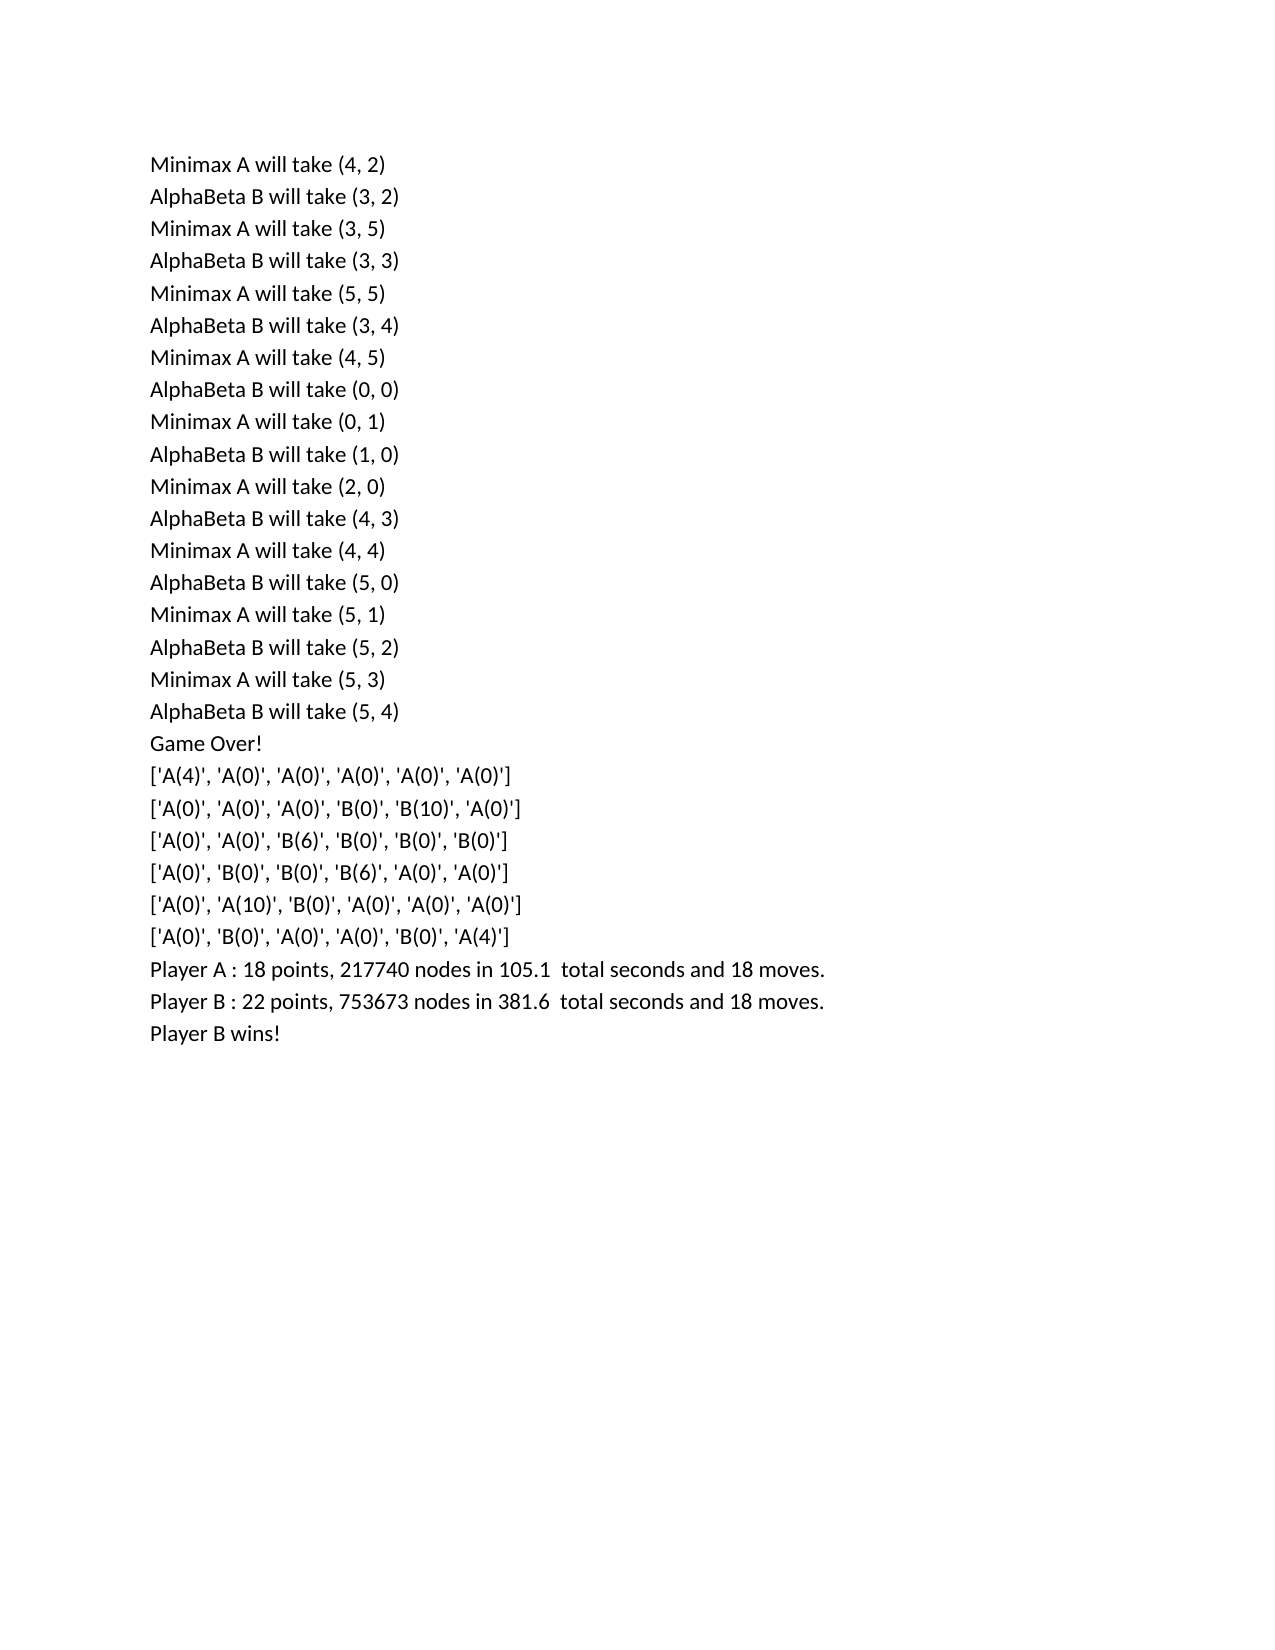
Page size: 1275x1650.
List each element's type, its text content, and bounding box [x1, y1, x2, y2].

text ['A(0)', 'A(0)', 'A(0)', 'B(0)', 'B(10)', 'A(0)'] [150, 794, 1125, 822]
text AlphaBeta B will take (4, 3) [150, 504, 1125, 532]
text ['A(0)', 'B(0)', 'A(0)', 'A(0)', 'B(0)', 'A(4)'] [150, 922, 1125, 951]
text Player A : 18 points, 217740 nodes in 105.1 total seconds and 18 moves. [150, 955, 1125, 983]
text AlphaBeta B will take (3, 2) [150, 182, 1125, 210]
text Minimax A will take (5, 3) [150, 665, 1125, 693]
text Minimax A will take (5, 1) [150, 601, 1125, 629]
text Game Over! [150, 729, 1125, 757]
text AlphaBeta B will take (5, 2) [150, 633, 1125, 661]
text AlphaBeta B will take (0, 0) [150, 375, 1125, 403]
text AlphaBeta B will take (1, 0) [150, 440, 1125, 468]
text Player B wins! [150, 1019, 1125, 1047]
text AlphaBeta B will take (5, 4) [150, 697, 1125, 725]
text Minimax A will take (4, 4) [150, 536, 1125, 564]
text ['A(0)', 'B(0)', 'B(0)', 'B(6)', 'A(0)', 'A(0)'] [150, 858, 1125, 886]
text ['A(0)', 'A(0)', 'B(6)', 'B(0)', 'B(0)', 'B(0)'] [150, 826, 1125, 854]
text Minimax A will take (2, 0) [150, 472, 1125, 500]
text Minimax A will take (5, 5) [150, 279, 1125, 307]
text Minimax A will take (3, 5) [150, 214, 1125, 242]
text Minimax A will take (4, 2) [150, 150, 1125, 178]
text AlphaBeta B will take (3, 3) [150, 247, 1125, 274]
text AlphaBeta B will take (3, 4) [150, 311, 1125, 339]
text ['A(0)', 'A(10)', 'B(0)', 'A(0)', 'A(0)', 'A(0)'] [150, 890, 1125, 918]
text AlphaBeta B will take (5, 0) [150, 568, 1125, 596]
text Player B : 22 points, 753673 nodes in 381.6 total seconds and 18 moves. [150, 987, 1125, 1015]
text Minimax A will take (4, 5) [150, 343, 1125, 371]
text ['A(4)', 'A(0)', 'A(0)', 'A(0)', 'A(0)', 'A(0)'] [150, 762, 1125, 789]
text Minimax A will take (0, 1) [150, 407, 1125, 436]
